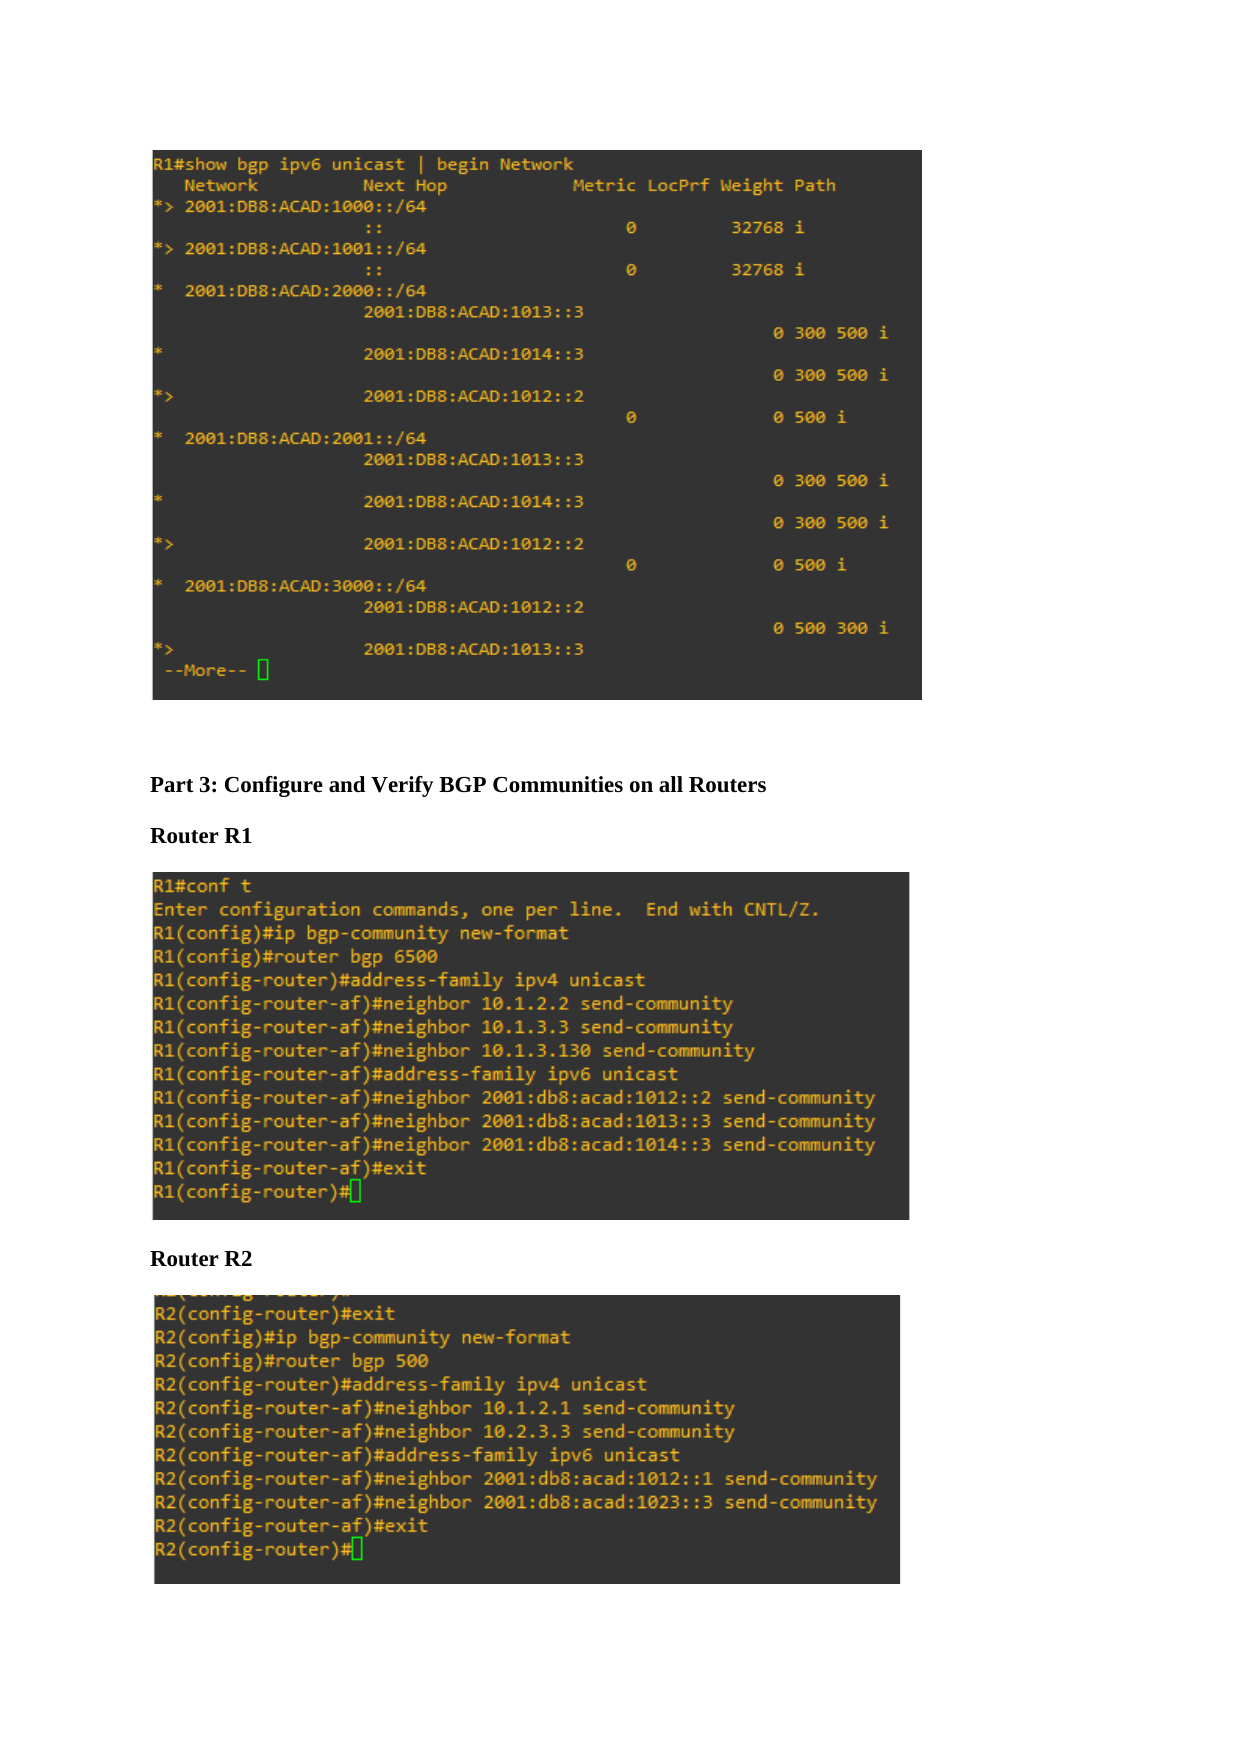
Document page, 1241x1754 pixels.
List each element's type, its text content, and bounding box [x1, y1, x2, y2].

picture [150, 150, 922, 700]
picture [150, 872, 910, 1220]
text Router R1 [150, 822, 1090, 848]
text Part 3: Configure and Verify BGP Communities on all Routers [150, 771, 1090, 797]
text Router R2 [150, 1244, 1090, 1271]
picture [150, 1295, 901, 1584]
